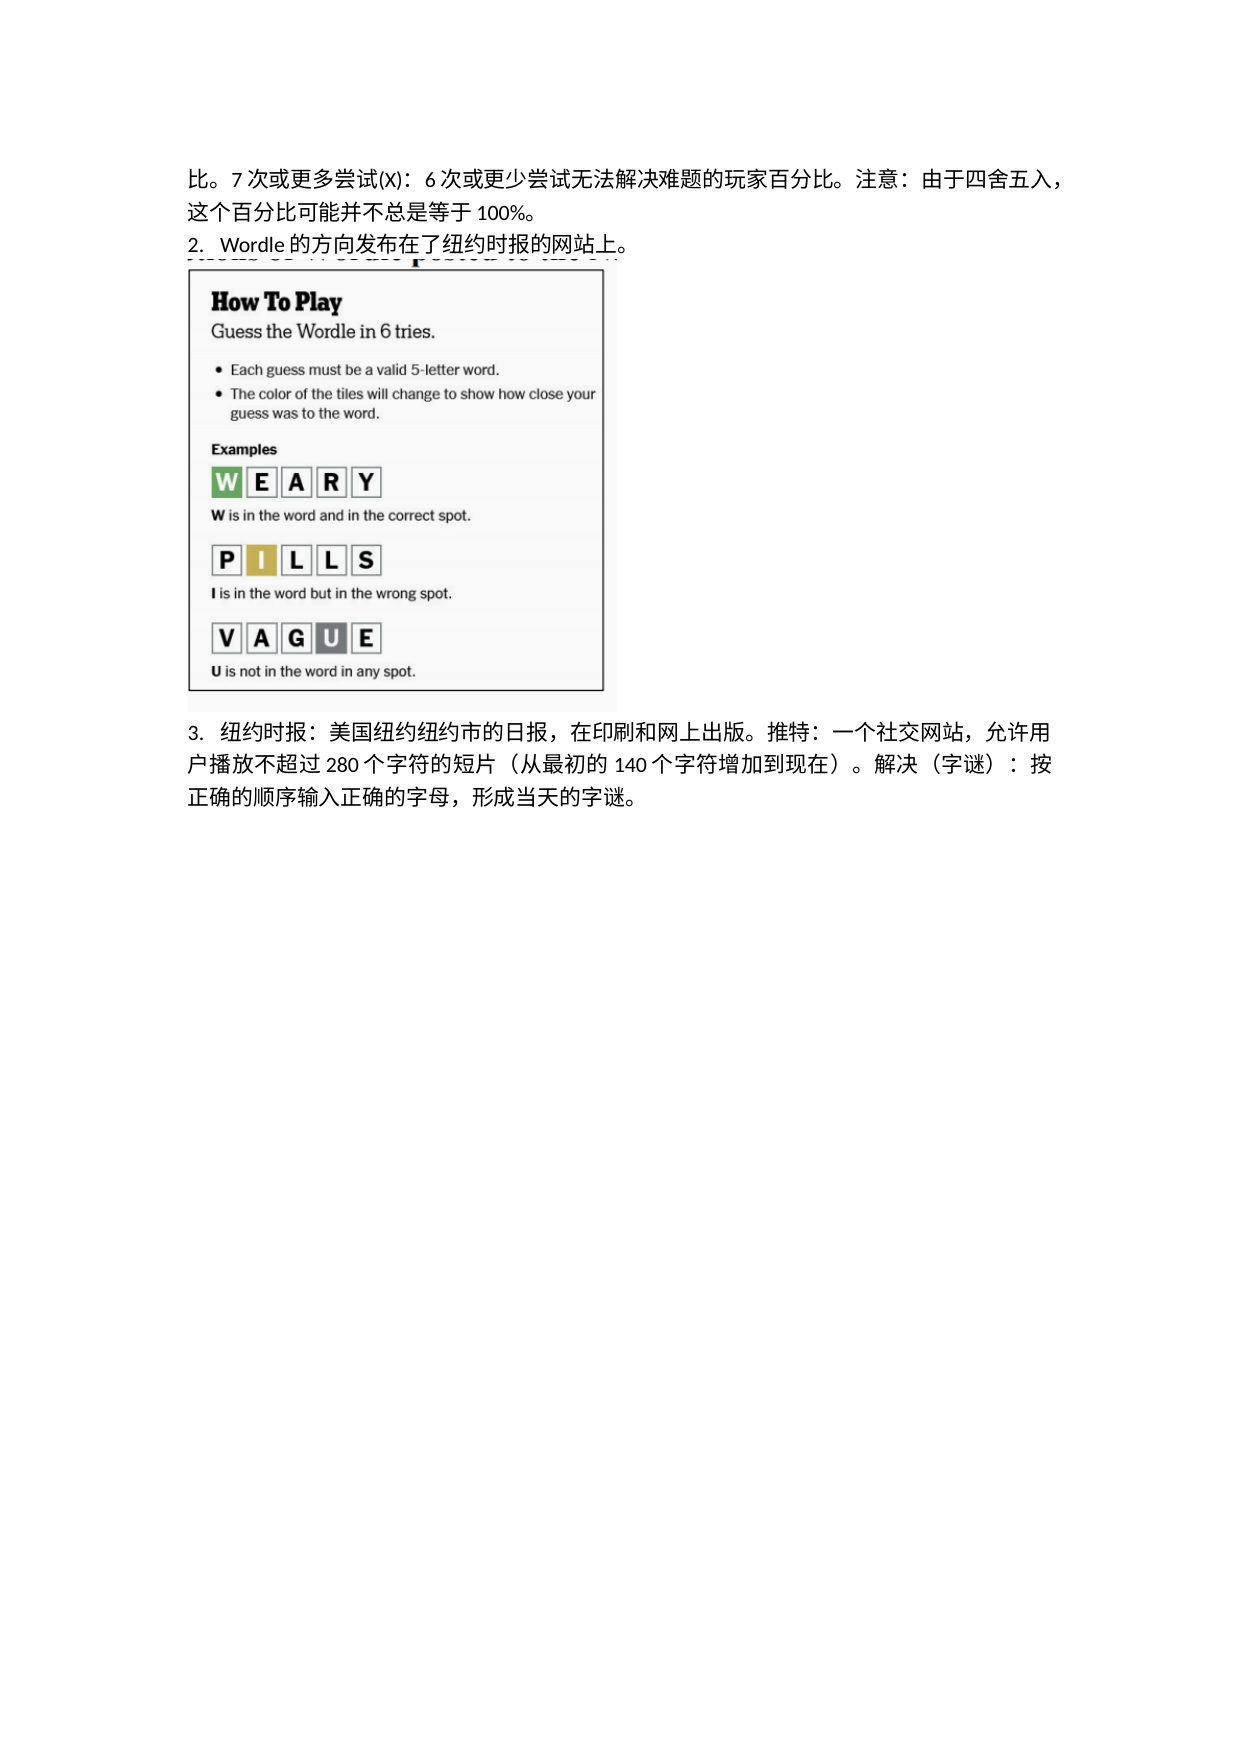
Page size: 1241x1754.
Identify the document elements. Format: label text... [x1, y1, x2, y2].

list 纽约时报：美国纽约纽约市的日报，在印刷和网上出版。推特：一个社交网站，允许用户播放不超过280个字符的短片（从最初的140个字符增加到现在）。解决（字谜）：按正确的顺序输入正确的字母，形成当天的字谜。 [187, 714, 1053, 812]
list Wordle的方向发布在了纽约时报的网站上。 [187, 227, 1053, 259]
picture [187, 259, 617, 712]
